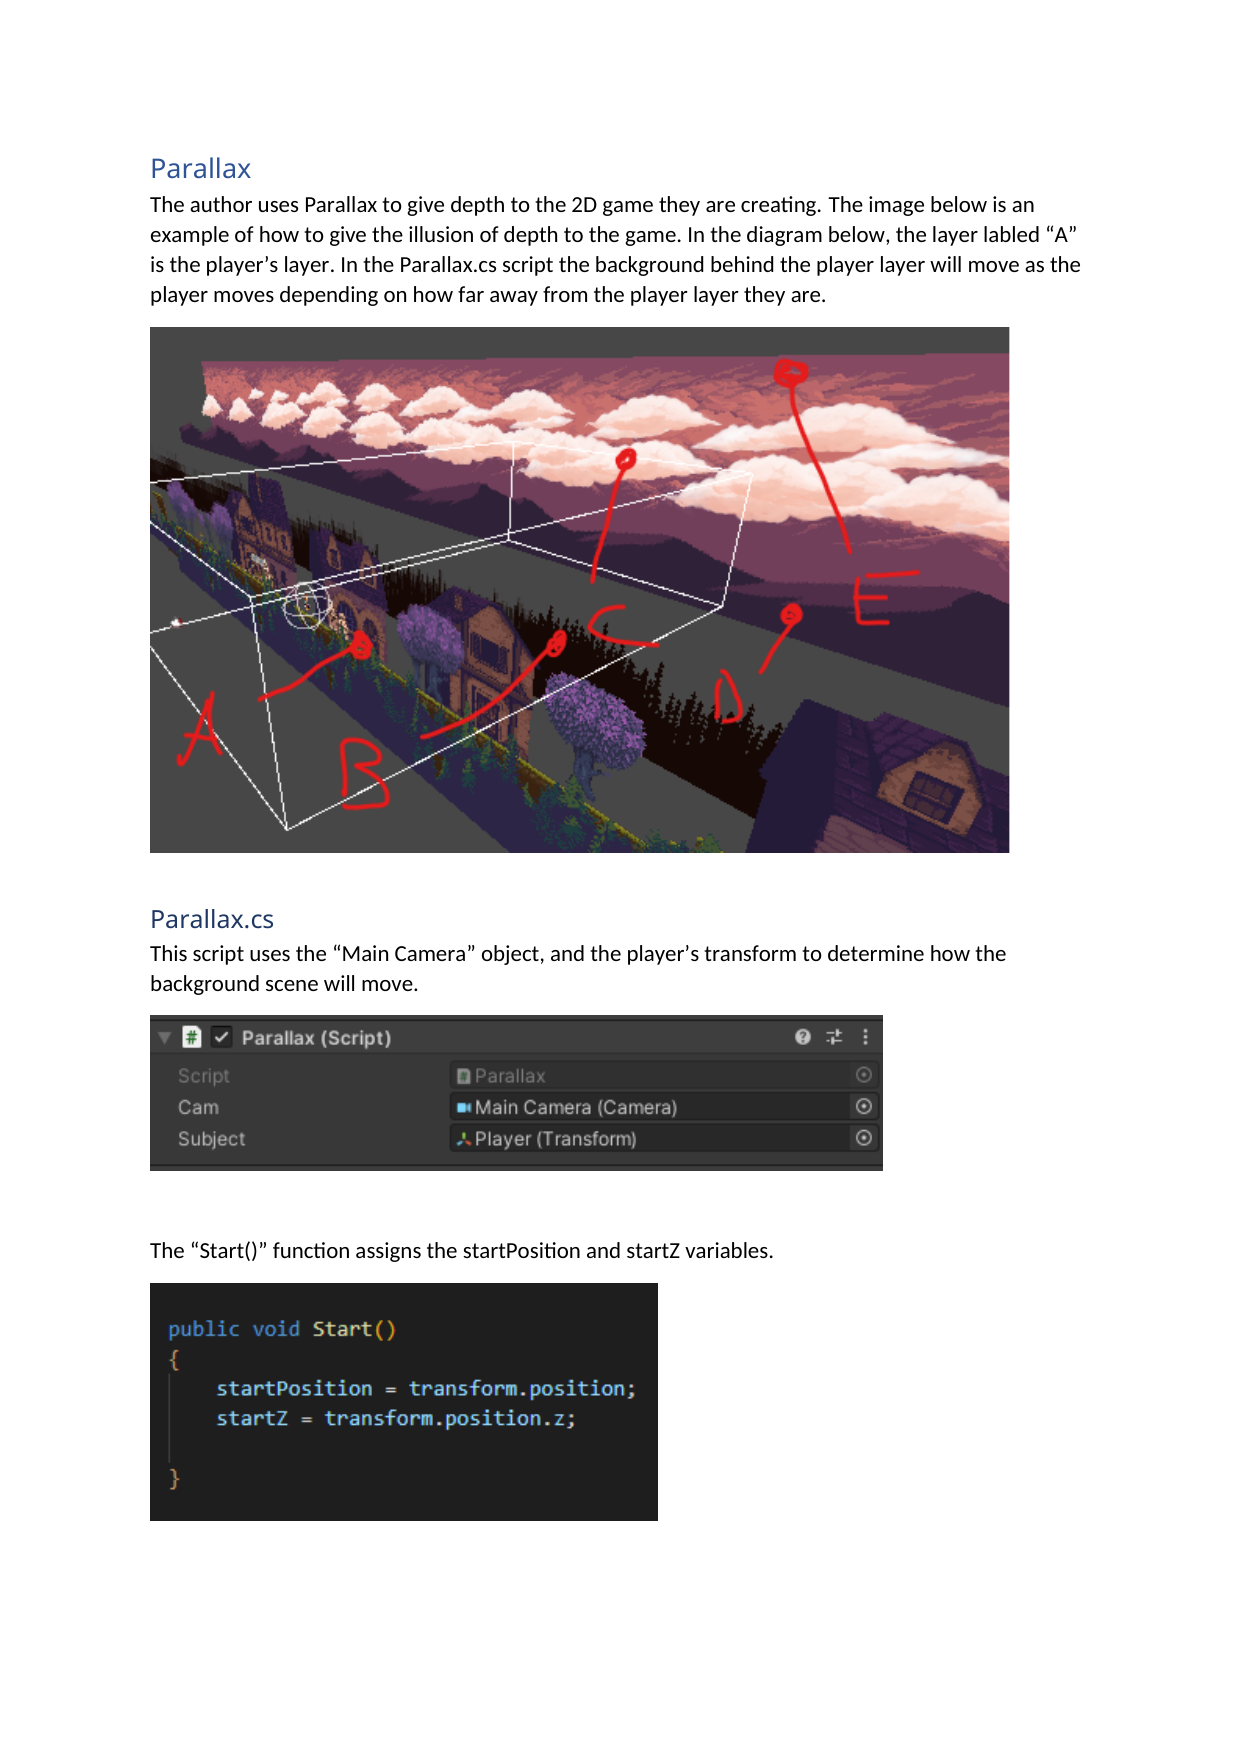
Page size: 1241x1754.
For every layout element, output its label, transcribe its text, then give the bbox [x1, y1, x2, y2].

picture [150, 1015, 883, 1171]
text The author uses Parallax to give depth to the 2D game they are creating. The image below is an example of how to give the illusion of depth to the game. In the diagram below, the layer labled “A” is the player’s layer. In the Parallax.cs script the background behind the player layer will move as the player moves depending on how far away from the player layer they are. [150, 190, 1090, 308]
text This script uses the “Main Camera” object, and the player’s transform to determine how the background scene will move. [150, 939, 1090, 997]
picture [150, 327, 1010, 853]
picture [150, 1283, 658, 1521]
text The “Start()” function assigns the startPosition and startZ variables. [150, 1236, 1090, 1264]
subtitle Parallax [150, 150, 1090, 187]
subtitle Parallax.cs [150, 902, 1090, 936]
